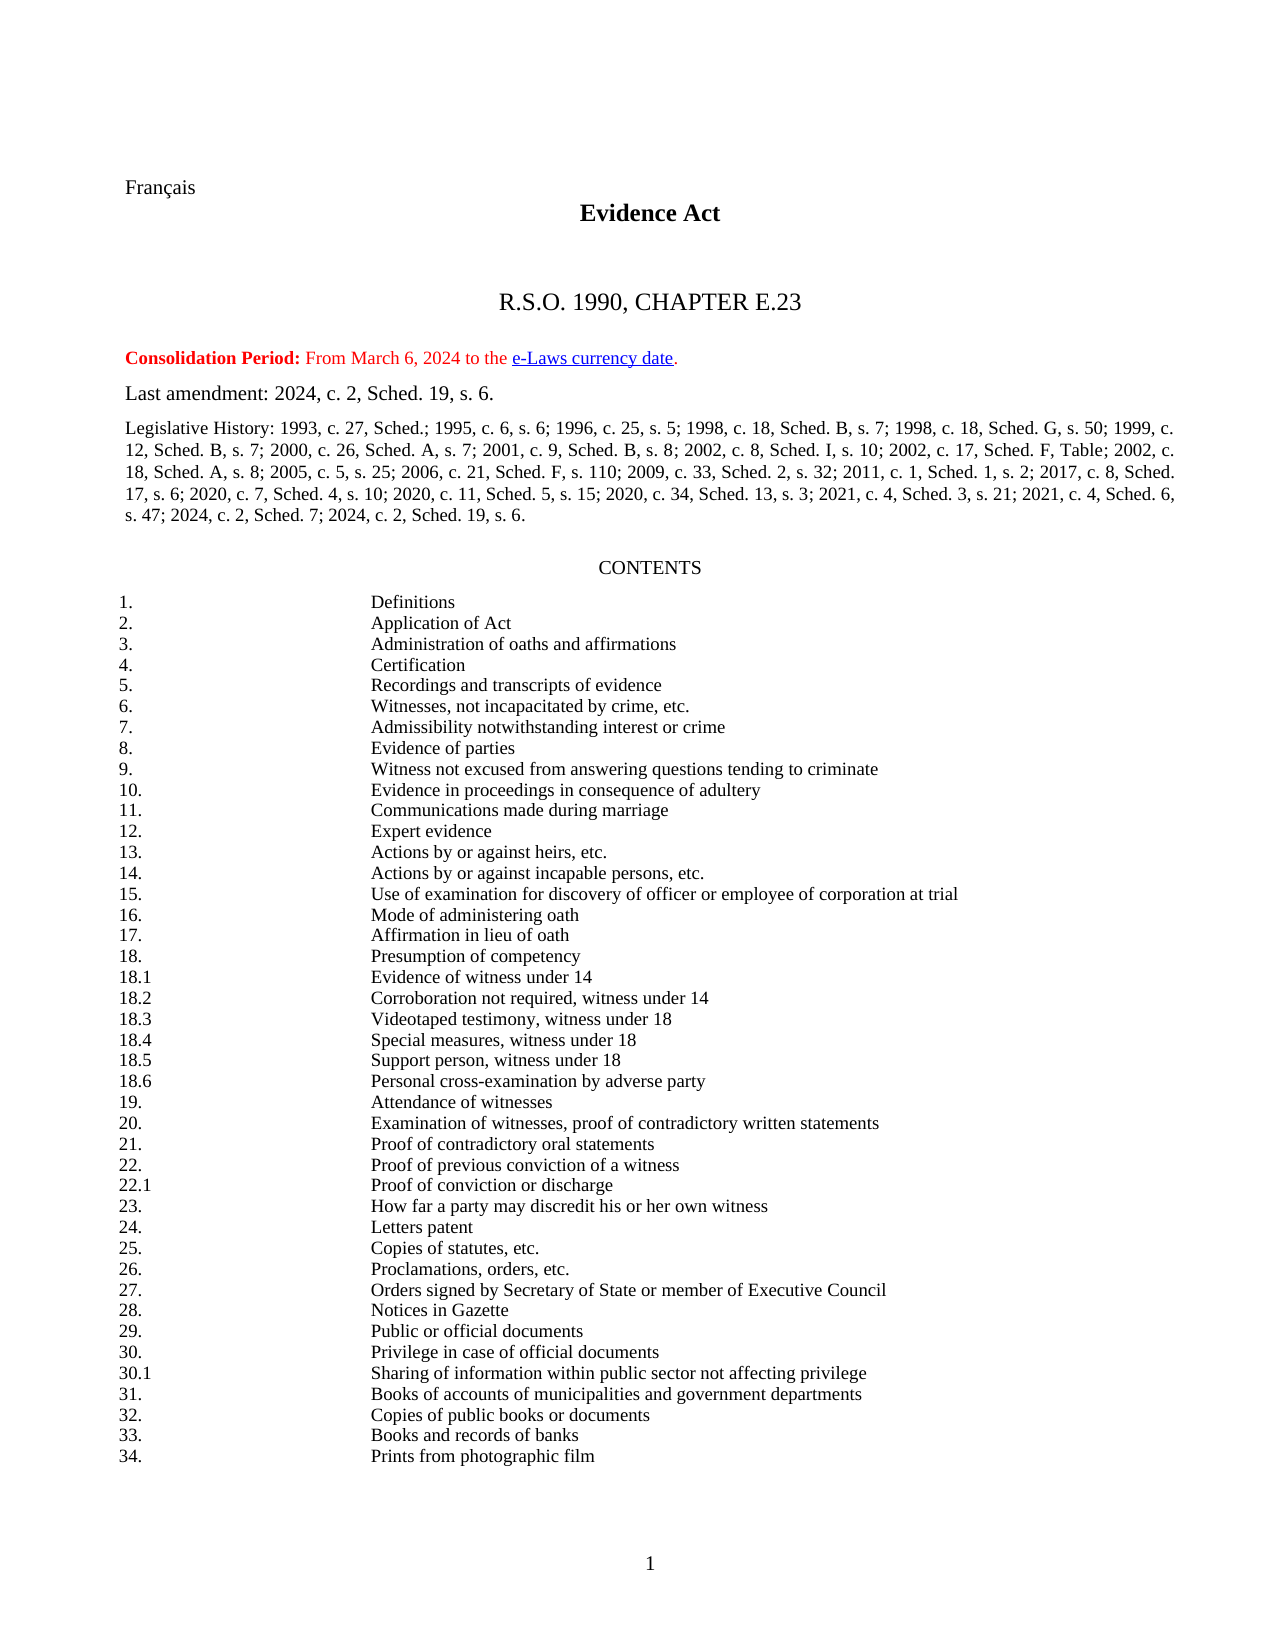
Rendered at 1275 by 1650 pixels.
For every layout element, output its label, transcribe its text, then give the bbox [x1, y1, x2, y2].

table_cell 28. [119, 1300, 371, 1321]
table_cell 5. [119, 675, 371, 696]
text Français [125, 175, 1175, 199]
table_cell Copies of statutes, etc. [371, 1238, 1181, 1258]
table_cell 18.1 [119, 967, 371, 987]
title Evidence Act [125, 199, 1175, 227]
table_cell 34. [119, 1446, 371, 1467]
table_cell Evidence in proceedings in consequence of adultery [371, 779, 1181, 800]
table_cell Personal cross-examination by adverse party [371, 1071, 1181, 1092]
table_cell Recordings and transcripts of evidence [371, 675, 1181, 696]
text R.S.O. 1990, CHAPTER E.23 [125, 287, 1175, 316]
table_cell Expert evidence [371, 821, 1181, 842]
table_cell Public or official documents [371, 1321, 1181, 1342]
table_cell Corroboration not required, witness under 14 [371, 988, 1181, 1008]
table_cell 22.1 [119, 1175, 371, 1196]
table_cell Letters patent [371, 1217, 1181, 1237]
table_cell Sharing of information within public sector not affecting privilege [371, 1363, 1181, 1383]
table_cell 22. [119, 1154, 371, 1175]
table_header Definitions [371, 592, 1181, 612]
table_cell 33. [119, 1425, 371, 1446]
table_cell 18.6 [119, 1071, 371, 1092]
table_cell 29. [119, 1321, 371, 1342]
table_cell Orders signed by Secretary of State or member of Executive Council [371, 1279, 1181, 1300]
table_cell 20. [119, 1113, 371, 1133]
table_cell 6. [119, 696, 371, 717]
table_cell Copies of public books or documents [371, 1404, 1181, 1425]
table_cell Examination of witnesses, proof of contradictory written statements [371, 1113, 1181, 1133]
table_cell 2. [119, 613, 371, 633]
table_cell Presumption of competency [371, 946, 1181, 967]
table_cell Books of accounts of municipalities and government departments [371, 1383, 1181, 1404]
table_cell Proof of previous conviction of a witness [371, 1154, 1181, 1175]
table_cell 18.5 [119, 1050, 371, 1071]
table_cell 21. [119, 1133, 371, 1154]
table_header 1. [119, 592, 371, 612]
table_cell 18.2 [119, 988, 371, 1008]
table_cell Use of examination for discovery of officer or employee of corporation at trial [371, 883, 1181, 904]
text CONTENTS [125, 557, 1175, 579]
table_cell 32. [119, 1404, 371, 1425]
table_cell Proof of contradictory oral statements [371, 1133, 1181, 1154]
table_cell 27. [119, 1279, 371, 1300]
table_cell 7. [119, 717, 371, 737]
table_cell 14. [119, 863, 371, 883]
table_cell 18. [119, 946, 371, 967]
table_cell Prints from photographic film [371, 1446, 1181, 1467]
table_cell Support person, witness under 18 [371, 1050, 1181, 1071]
table_cell Actions by or against incapable persons, etc. [371, 863, 1181, 883]
table_cell 24. [119, 1217, 371, 1237]
table_cell 19. [119, 1092, 371, 1112]
table_cell 16. [119, 904, 371, 925]
table_cell Evidence of witness under 14 [371, 967, 1181, 987]
table_cell Proof of conviction or discharge [371, 1175, 1181, 1196]
table_cell Actions by or against heirs, etc. [371, 842, 1181, 862]
table_cell Witnesses, not incapacitated by crime, etc. [371, 696, 1181, 717]
table_cell 13. [119, 842, 371, 862]
table_cell Mode of administering oath [371, 904, 1181, 925]
table_cell 10. [119, 779, 371, 800]
table_cell 30. [119, 1342, 371, 1362]
table_cell Videotaped testimony, witness under 18 [371, 1008, 1181, 1029]
table_cell 23. [119, 1196, 371, 1217]
table_cell Witness not excused from answering questions tending to criminate [371, 758, 1181, 779]
table_cell 30.1 [119, 1363, 371, 1383]
table_cell Affirmation in lieu of oath [371, 925, 1181, 946]
table_cell 17. [119, 925, 371, 946]
table_cell 26. [119, 1258, 371, 1279]
table_cell 18.4 [119, 1029, 371, 1050]
text Last amendment: 2024, c. 2, Sched. 19, s. 6. [125, 381, 1175, 405]
table_cell Books and records of banks [371, 1425, 1181, 1446]
table_cell 25. [119, 1238, 371, 1258]
table_cell Attendance of witnesses [371, 1092, 1181, 1112]
table_cell 18.3 [119, 1008, 371, 1029]
table_cell Admissibility notwithstanding interest or crime [371, 717, 1181, 737]
table_cell 31. [119, 1383, 371, 1404]
table_cell Application of Act [371, 613, 1181, 633]
table_cell Privilege in case of official documents [371, 1342, 1181, 1362]
table_cell 12. [119, 821, 371, 842]
table_cell Administration of oaths and affirmations [371, 633, 1181, 654]
text Legislative History: 1993, c. 27, Sched.; 1995, c. 6, s. 6; 1996, c. 25, s. 5; 1998, c. 18, Sched. B, s. 7; 1998, c. 18, Sched. G, s. 50; 1999, c. 12, Sched. B, s. 7; 2000, c. 26, Sched. A, s. 7; 2001, c. 9, Sched. B, s. 8; 2002, c. 8, Sched. I, s. 10; 2002, c. 17, Sched. F, Table; 2002, c. 18, Sched. A, s. 8; 2005, c. 5, s. 25; 2006, c. 21, Sched. F, s. 110; 2009, c. 33, Sched. 2, s. 32; 2011, c. 1, Sched. 1, s. 2; 2017, c. 8, Sched. 17, s. 6; 2020, c. 7, Sched. 4, s. 10; 2020, c. 11, Sched. 5, s. 15; 2020, c. 34, Sched. 13, s. 3; 2021, c. 4, Sched. 3, s. 21; 2021, c. 4, Sched. 6, s. 47; 2024, c. 2, Sched. 7; 2024, c. 2, Sched. 19, s. 6. [125, 417, 1175, 526]
table_cell Special measures, witness under 18 [371, 1029, 1181, 1050]
table_cell 4. [119, 654, 371, 675]
text Consolidation Period: From March 6, 2024 to the e-Laws currency date. [125, 348, 1175, 368]
table_cell Communications made during marriage [371, 800, 1181, 821]
table_cell 11. [119, 800, 371, 821]
table_cell 15. [119, 883, 371, 904]
table_cell Notices in Gazette [371, 1300, 1181, 1321]
table_cell 3. [119, 633, 371, 654]
table_cell 9. [119, 758, 371, 779]
table_cell Certification [371, 654, 1181, 675]
table_cell How far a party may discredit his or her own witness [371, 1196, 1181, 1217]
table_cell Evidence of parties [371, 738, 1181, 758]
table_cell Proclamations, orders, etc. [371, 1258, 1181, 1279]
table_cell 8. [119, 738, 371, 758]
